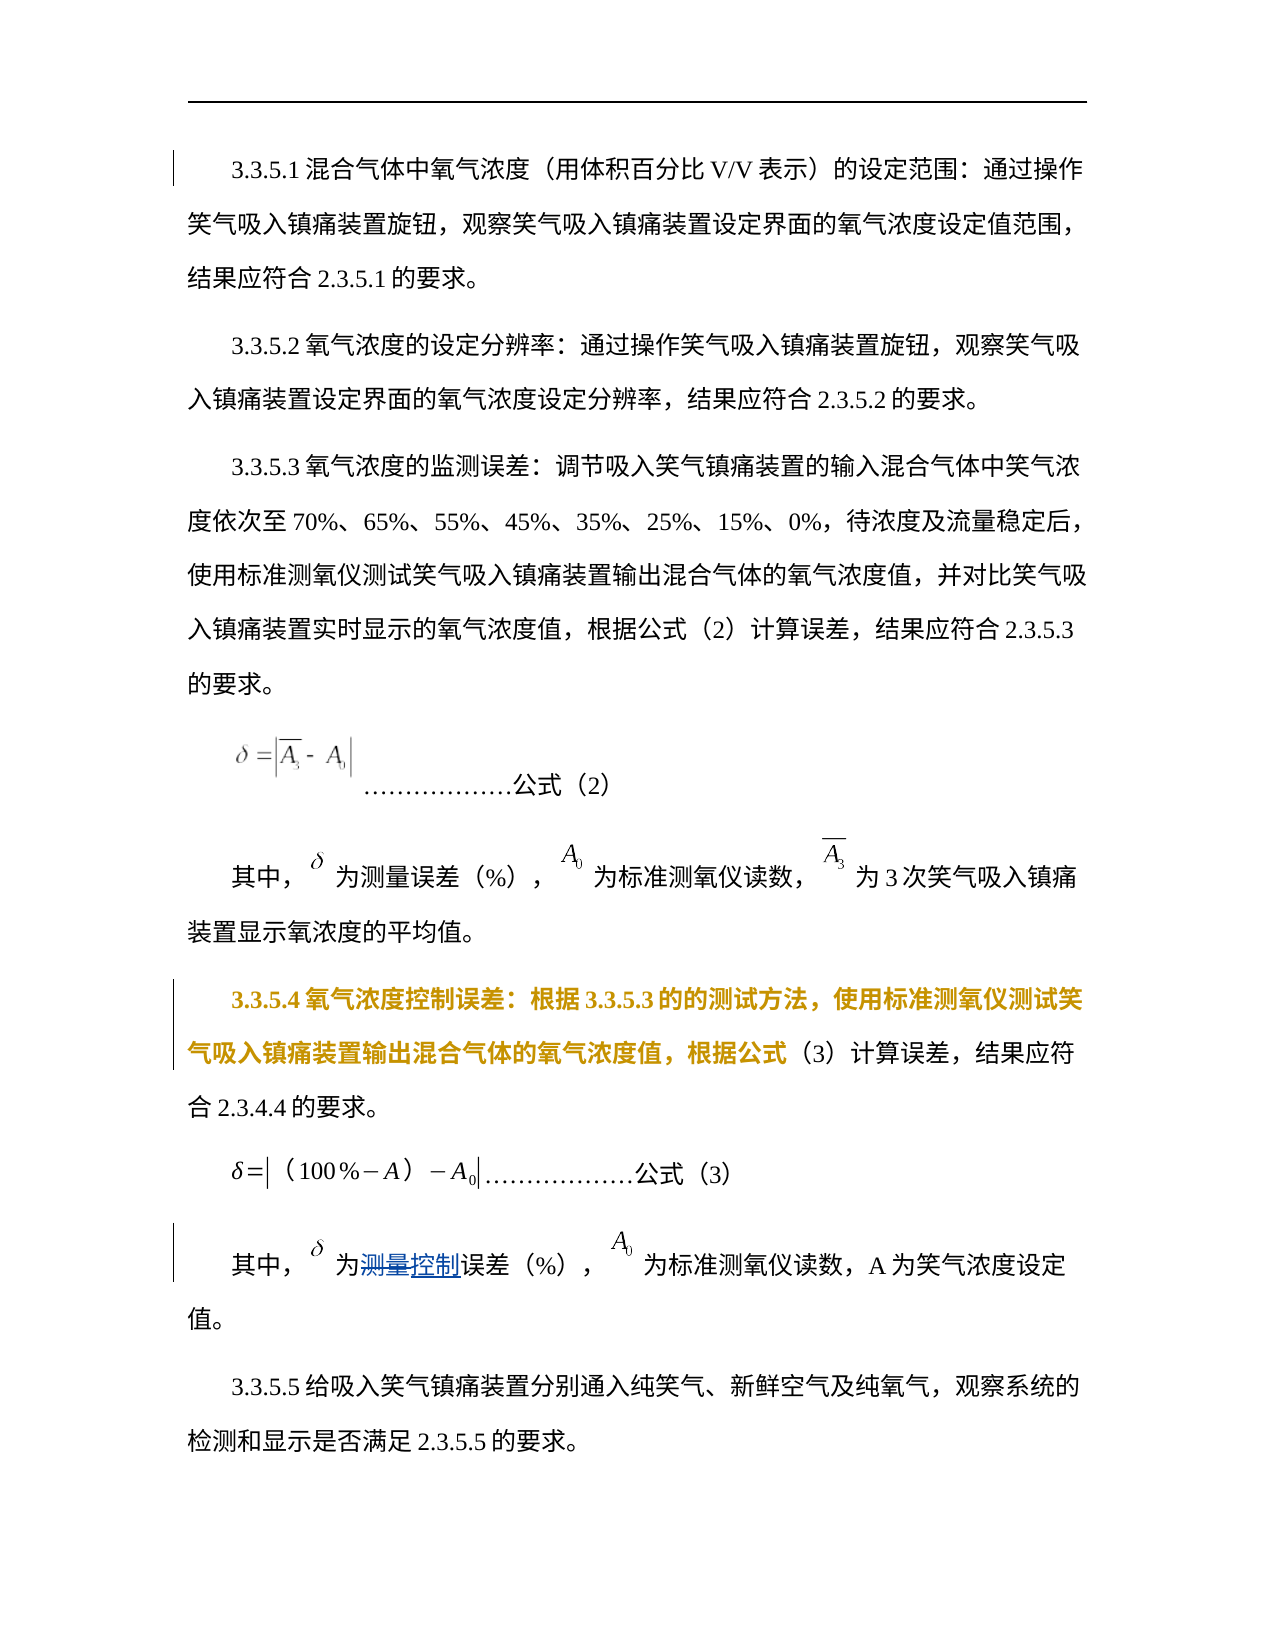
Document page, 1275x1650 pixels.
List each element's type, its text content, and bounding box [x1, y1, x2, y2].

text 其中， 为测量误差（%）， 为标准测氧仪读数， 为3次笑气吸入镇痛装置显示氧浓度的平均值。 [187, 832, 1087, 948]
text 其中， 为误差（%）， 为标准测氧仪读数，A为笑气浓度设定值。 [187, 1223, 1087, 1336]
text 3.3.5.5给吸入笑气镇痛装置分别通入纯笑气、新鲜空气及纯氧气，观察系统的检测和显示是否满足2.3.5.5的要求。 [187, 1367, 1087, 1457]
text 3.3.5.1混合气体中氧气浓度（用体积百分比V/V表示）的设定范围：通过操作笑气吸入镇痛装置旋钮，观察笑气吸入镇痛装置设定界面的氧气浓度设定值范围，结果应符合2.3.5.1的要求。 [187, 150, 1087, 295]
text 3.3.5.4氧气浓度控制误差：根据3.3.5.3的的测试方法，使用标准测氧仪测试笑气吸入镇痛装置输出混合气体的氧气浓度值，根据公式（3）计算误差，结果应符合2.3.4.4的要求。 [187, 979, 1087, 1124]
text ………………公式（2） [187, 731, 1087, 802]
text 3.3.5.3氧气浓度的监测误差：调节吸入笑气镇痛装置的输入混合气体中笑气浓度依次至70%、65%、55%、45%、35%、25%、15%、0%，待浓度及流量稳定后，使用标准测氧仪测试笑气吸入镇痛装置输出混合气体的氧气浓度值，并对比笑气吸入镇痛装置实时显示的氧气浓度值，根据公式（2）计算误差，结果应符合2.3.5.3的要求。 [187, 447, 1087, 701]
text 3.3.5.2氧气浓度的设定分辨率：通过操作笑气吸入镇痛装置旋钮，观察笑气吸入镇痛装置设定界面的氧气浓度设定分辨率，结果应符合2.3.5.2的要求。 [187, 326, 1087, 416]
text ………………公式（3） [187, 1155, 1087, 1192]
